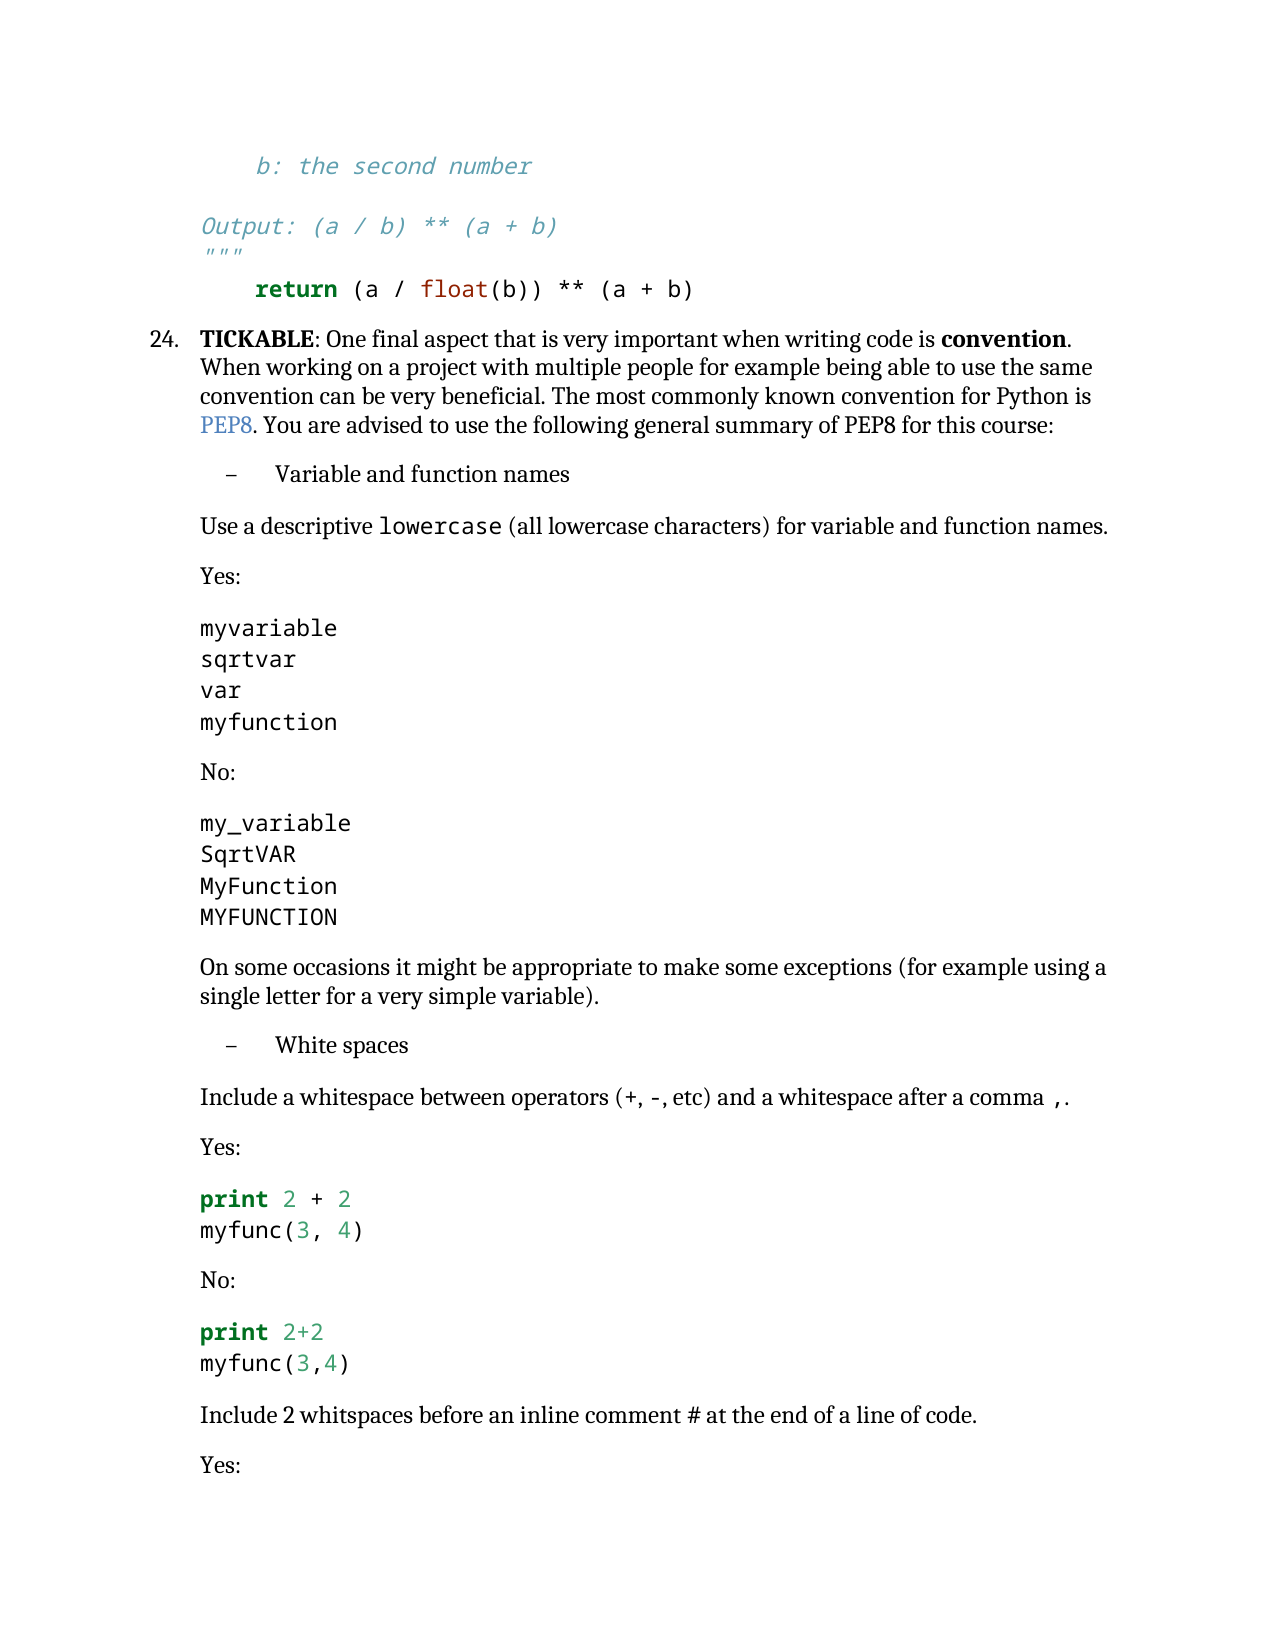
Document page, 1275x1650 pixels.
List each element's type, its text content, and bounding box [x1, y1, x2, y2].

list Include a whitespace between operators (+, -, etc) and a whitespace after a comma ,. [150, 1081, 1125, 1112]
list Use a descriptive lowercase (all lowercase characters) for variable and function names. [150, 510, 1125, 541]
list No: [150, 757, 1125, 786]
list myvariablesqrtvarvarmyfunction [150, 612, 1125, 737]
list Variable and function names [225, 460, 1125, 489]
list Include 2 whitspaces before an inline comment # at the end of a line of code. [150, 1399, 1125, 1430]
list my_variableSqrtVARMyFunctionMYFUNCTION [150, 807, 1125, 932]
list White spaces [225, 1031, 1125, 1060]
list No: [150, 1266, 1125, 1294]
list Yes: [150, 562, 1125, 591]
list Yes: [150, 1133, 1125, 1162]
list Yes: [150, 1451, 1125, 1479]
list On some occasions it might be appropriate to make some exceptions (for example using a single letter for a very simple variable). [150, 953, 1125, 1010]
list TICKABLE: One final aspect that is very important when writing code is convention. When working on a project with multiple people for example being able to use the same convention can be very beneficial. The most commonly known convention for Python is PEP8. You are advised to use the following general summary of PEP8 for this course: [150, 324, 1125, 439]
list print 2+2myfunc(3,4) [150, 1315, 1125, 1378]
list print 2 + 2myfunc(3, 4) [150, 1182, 1125, 1245]
